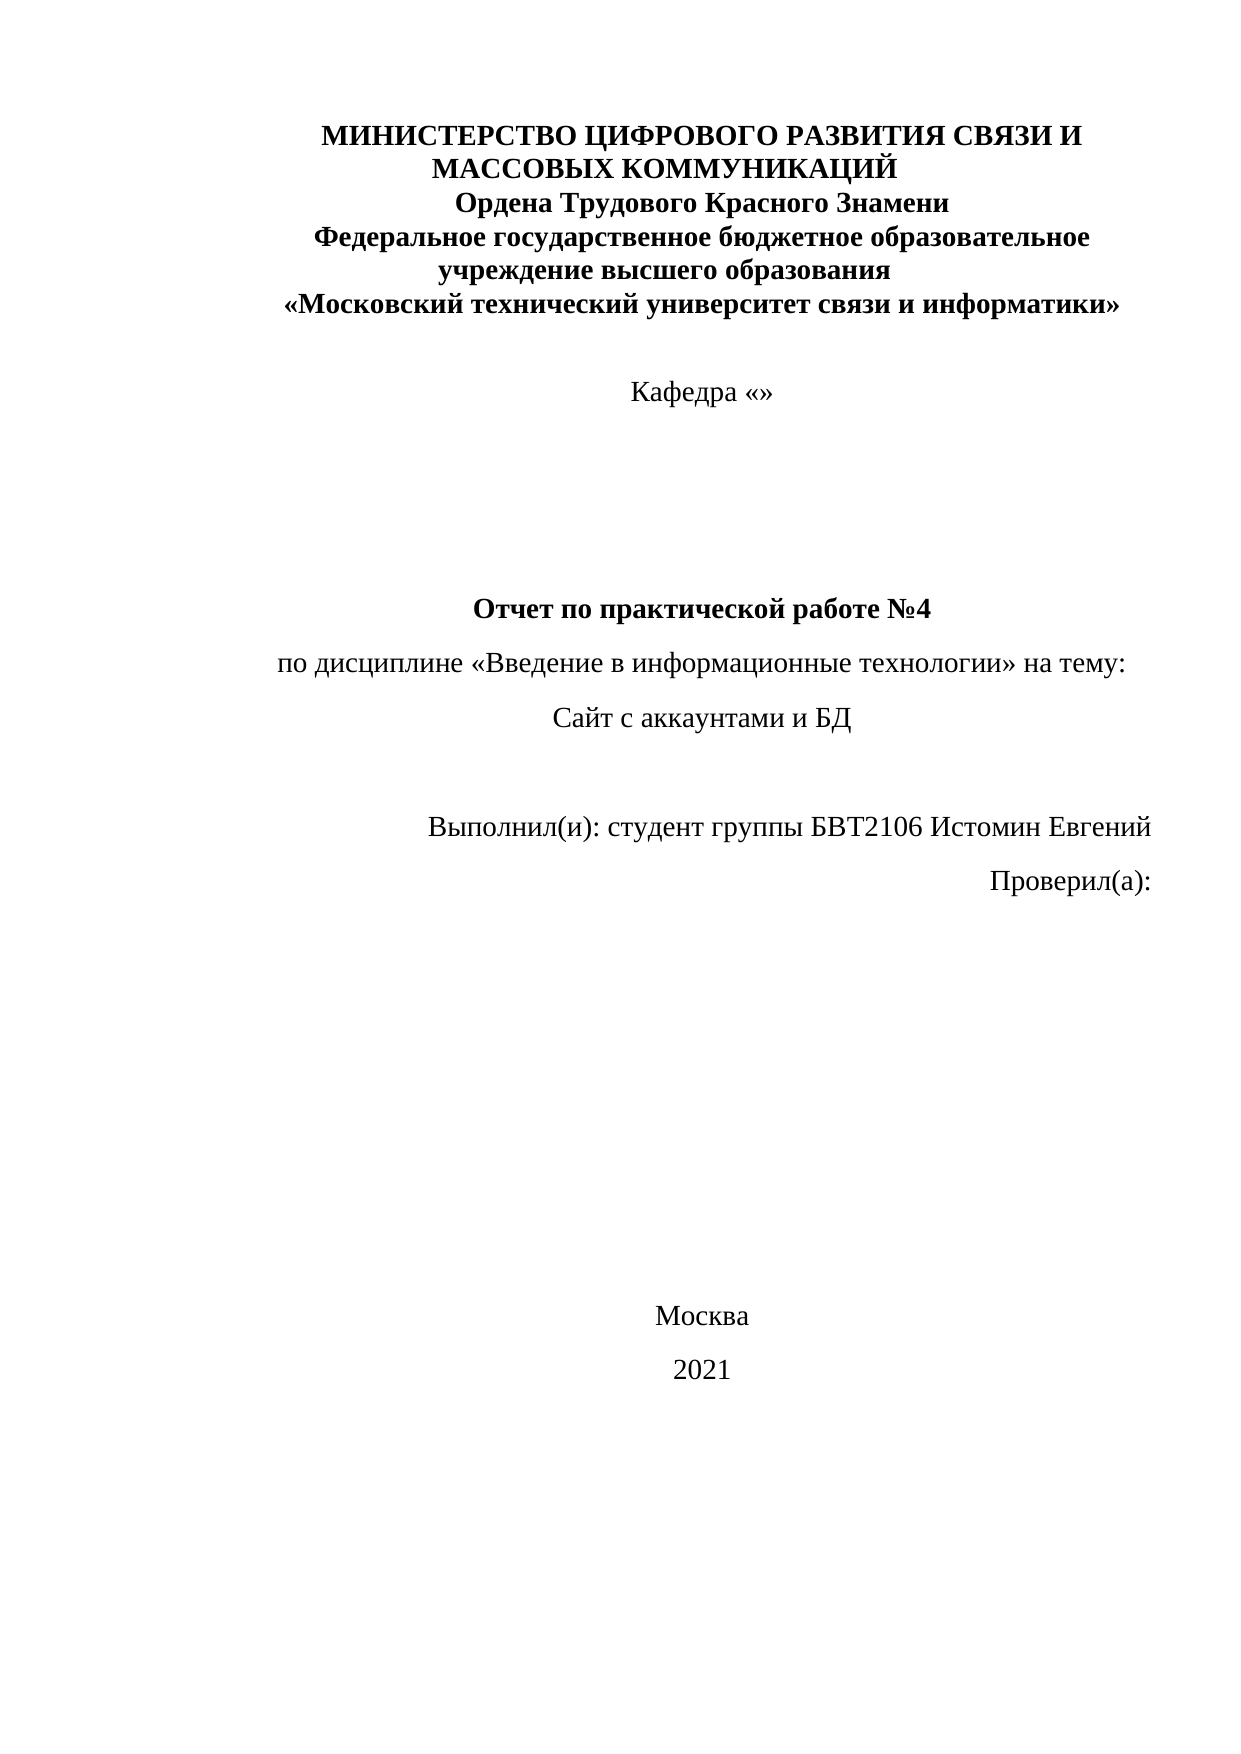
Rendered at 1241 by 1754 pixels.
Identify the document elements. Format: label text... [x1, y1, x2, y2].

text Сайт с аккаунтами и БД [177, 700, 1152, 733]
text Выполнил(и): студент группы БВТ2106 Истомин Евгений [177, 809, 1152, 842]
text МИНИСТЕРСТВО ЦИФРОВОГО РАЗВИТИЯ СВЯЗИ И МАССОВЫХ КОММУНИКАЦИЙ [177, 118, 1152, 185]
text 2021 [177, 1352, 1152, 1386]
text Ордена Трудового Красного Знамени [177, 185, 1152, 219]
text по дисциплине «Введение в информационные технологии» на тему: [177, 646, 1152, 679]
text Москва [177, 1298, 1152, 1332]
text Проверил(а): [177, 863, 1152, 897]
text «Московский технический университет связи и информатики» [177, 286, 1152, 319]
text Федеральное государственное бюджетное образовательное учреждение высшего образования [177, 219, 1152, 286]
text Кафедра «» [177, 374, 1152, 407]
text Отчет по практической работе №4 [177, 591, 1152, 625]
